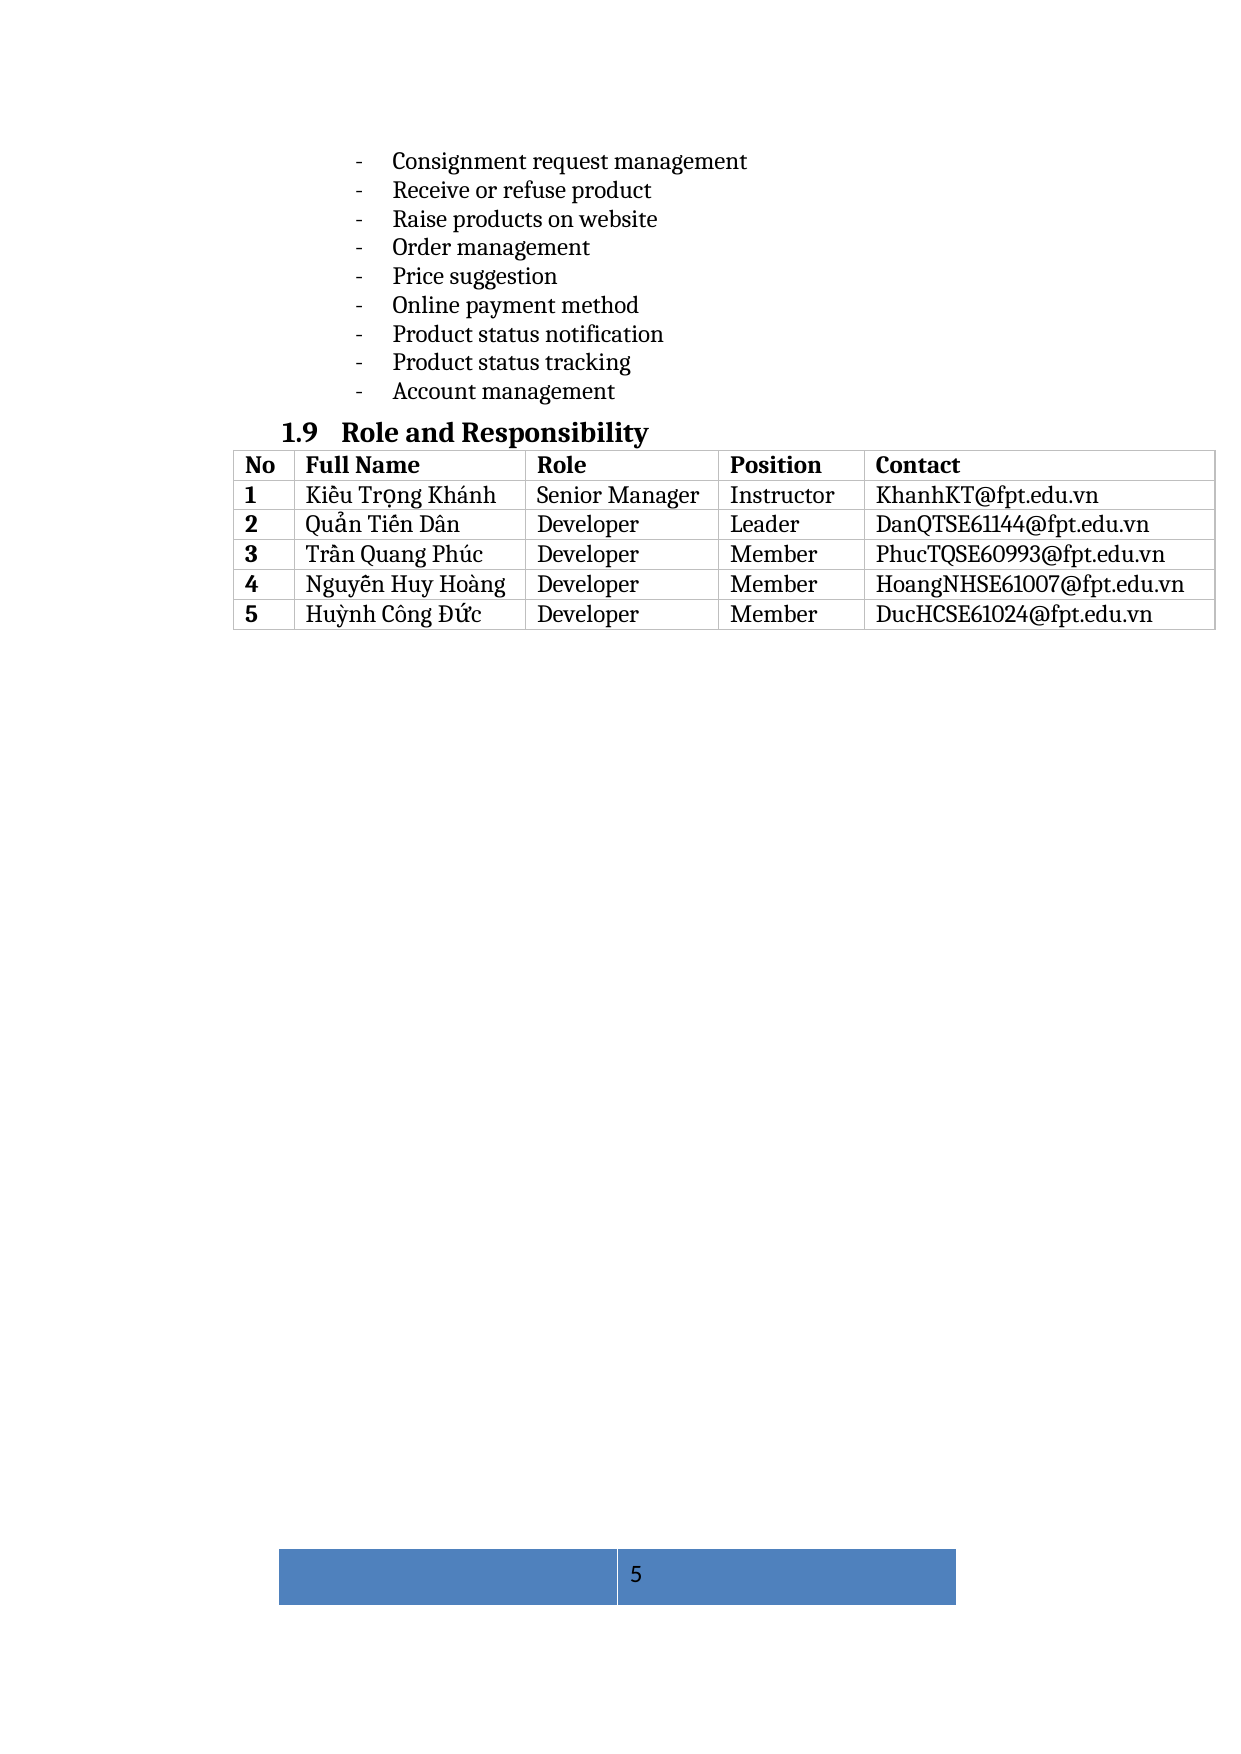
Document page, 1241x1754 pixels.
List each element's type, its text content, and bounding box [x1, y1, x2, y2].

list Consignment request management [355, 147, 1122, 176]
list Product status tracking [355, 348, 1122, 377]
table_cell 3 [234, 540, 294, 569]
table_cell HoangNHSE61007@fpt.edu.vn [865, 570, 1214, 599]
table_cell Nguyễn Huy Hoàng [295, 570, 525, 599]
table_header Role [526, 451, 718, 479]
table_cell Kiều Trọng Khánh [295, 481, 525, 509]
table_header Position [719, 451, 864, 479]
table_cell 4 [234, 570, 294, 599]
table_cell Developer [526, 570, 718, 599]
table_cell Huỳnh Công Đức [295, 600, 525, 628]
table_cell Trần Quang Phúc [295, 540, 525, 569]
table_cell Senior Manager [526, 481, 718, 509]
list Order management [355, 233, 1122, 262]
table_header Full Name [295, 451, 525, 479]
table_cell 2 [234, 510, 294, 539]
table_cell KhanhKT@fpt.edu.vn [865, 481, 1214, 509]
table_cell Developer [526, 540, 718, 569]
list Online payment method [355, 291, 1122, 319]
table_header Contact [865, 451, 1214, 479]
table_cell DanQTSE61144@fpt.edu.vn [865, 510, 1214, 539]
table_cell 5 [234, 600, 294, 628]
list Raise products on website [355, 204, 1122, 233]
table_cell Developer [526, 510, 718, 539]
table_cell Developer [526, 600, 718, 628]
list Product status notification [355, 319, 1122, 348]
table_cell Member [719, 600, 864, 628]
table_cell DucHCSE61024@fpt.edu.vn [865, 600, 1214, 628]
table_cell Member [719, 570, 864, 599]
subtitle Role and Responsibility [282, 416, 1122, 450]
list Account management [355, 377, 1122, 406]
table_header No [234, 451, 294, 479]
table_cell Instructor [719, 481, 864, 509]
table_cell Member [719, 540, 864, 569]
list Receive or refuse product [355, 176, 1122, 204]
table_cell PhucTQSE60993@fpt.edu.vn [865, 540, 1214, 569]
list Price suggestion [355, 262, 1122, 291]
table_cell 1 [234, 481, 294, 509]
table_cell Quản Tiến Dân [295, 510, 525, 539]
table_cell Leader [719, 510, 864, 539]
